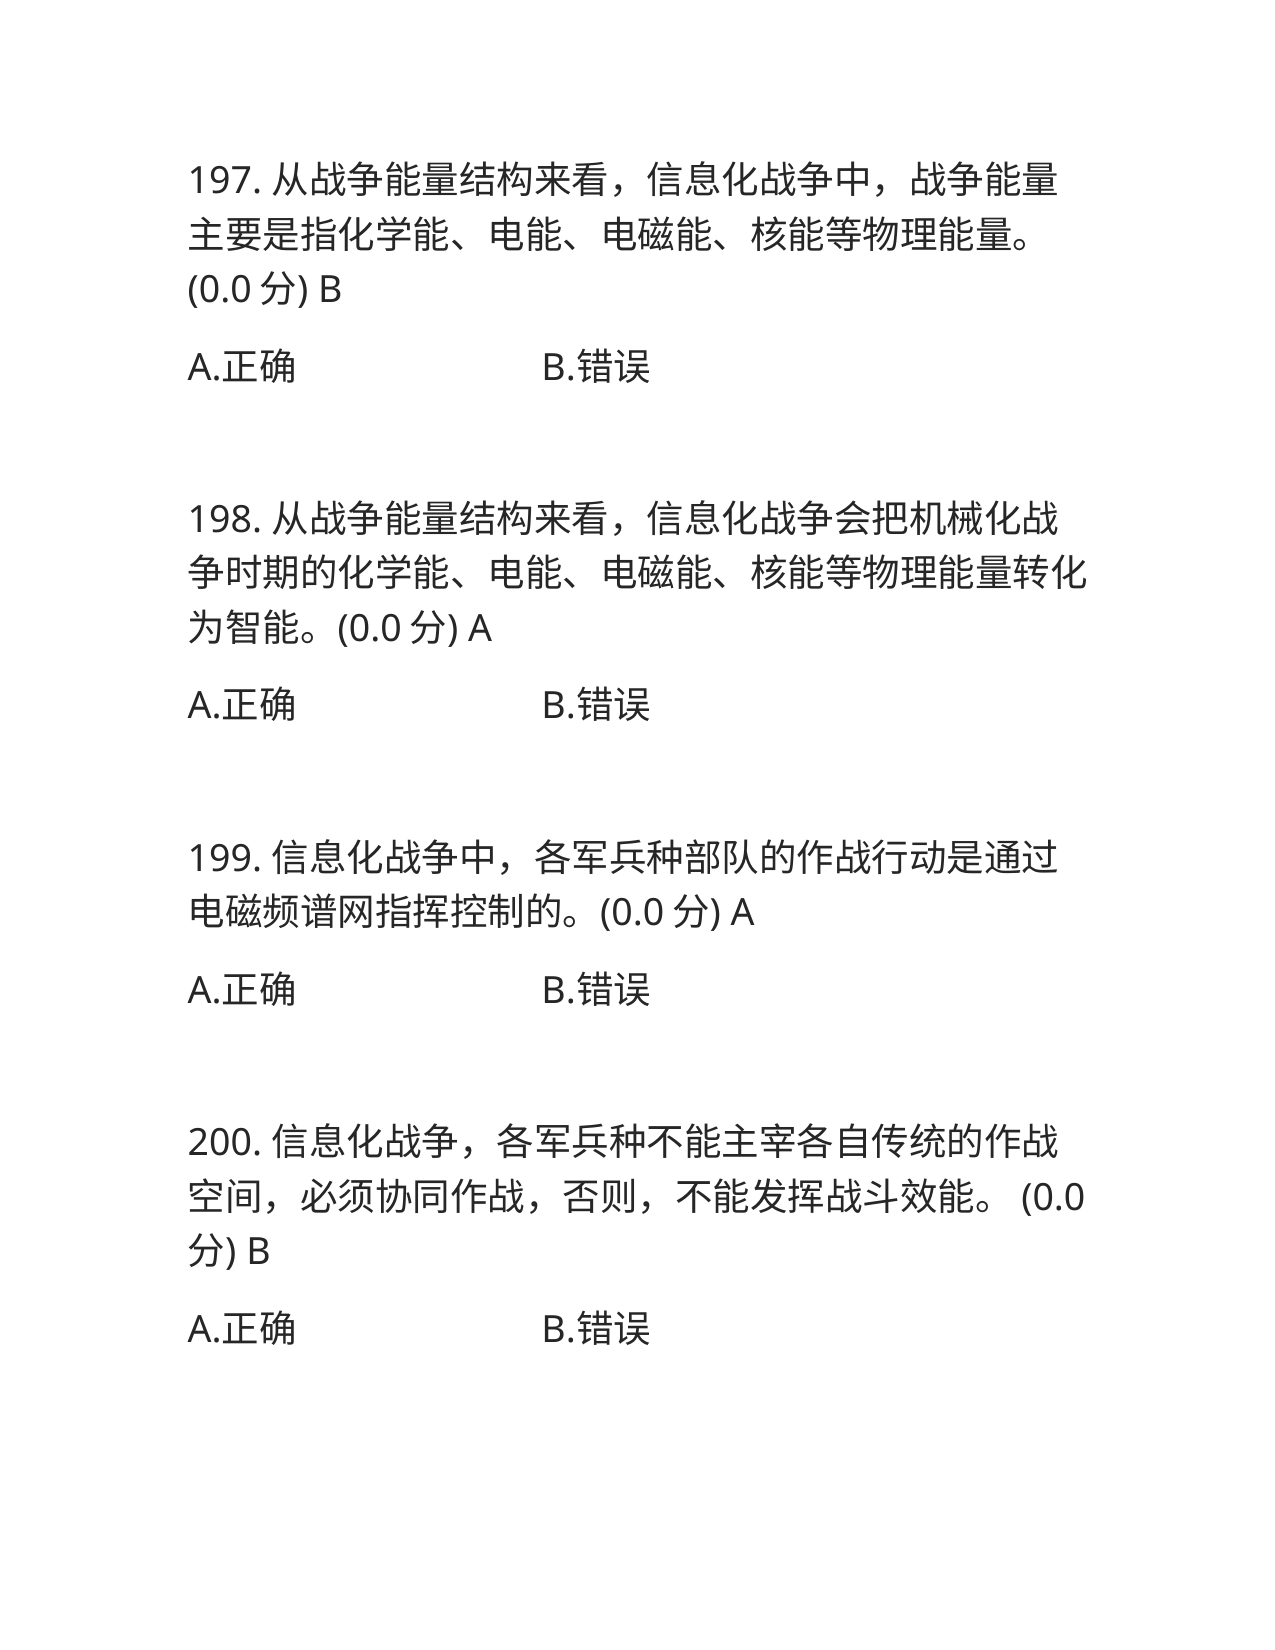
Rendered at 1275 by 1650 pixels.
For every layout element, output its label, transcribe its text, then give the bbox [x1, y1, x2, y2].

text A.正确 B.错误 [187, 960, 1087, 1014]
text 200. 信息化战争，各军兵种不能主宰各自传统的作战空间，必须协同作战，否则，不能发挥战斗效能。 (0.0分) B [187, 1112, 1087, 1275]
text A.正确 B.错误 [187, 675, 1087, 730]
text A.正确 B.错误 [187, 1299, 1087, 1353]
text 198. 从战争能量结构来看，信息化战争会把机械化战争时期的化学能、电能、电磁能、核能等物理能量转化为智能。(0.0分) A [187, 489, 1087, 652]
text A.正确 B.错误 [187, 337, 1087, 391]
text 199. 信息化战争中，各军兵种部队的作战行动是通过电磁频谱网指挥控制的。(0.0分) A [187, 827, 1087, 936]
text 197. 从战争能量结构来看，信息化战争中，战争能量主要是指化学能、电能、电磁能、核能等物理能量。(0.0分) B [187, 150, 1087, 313]
